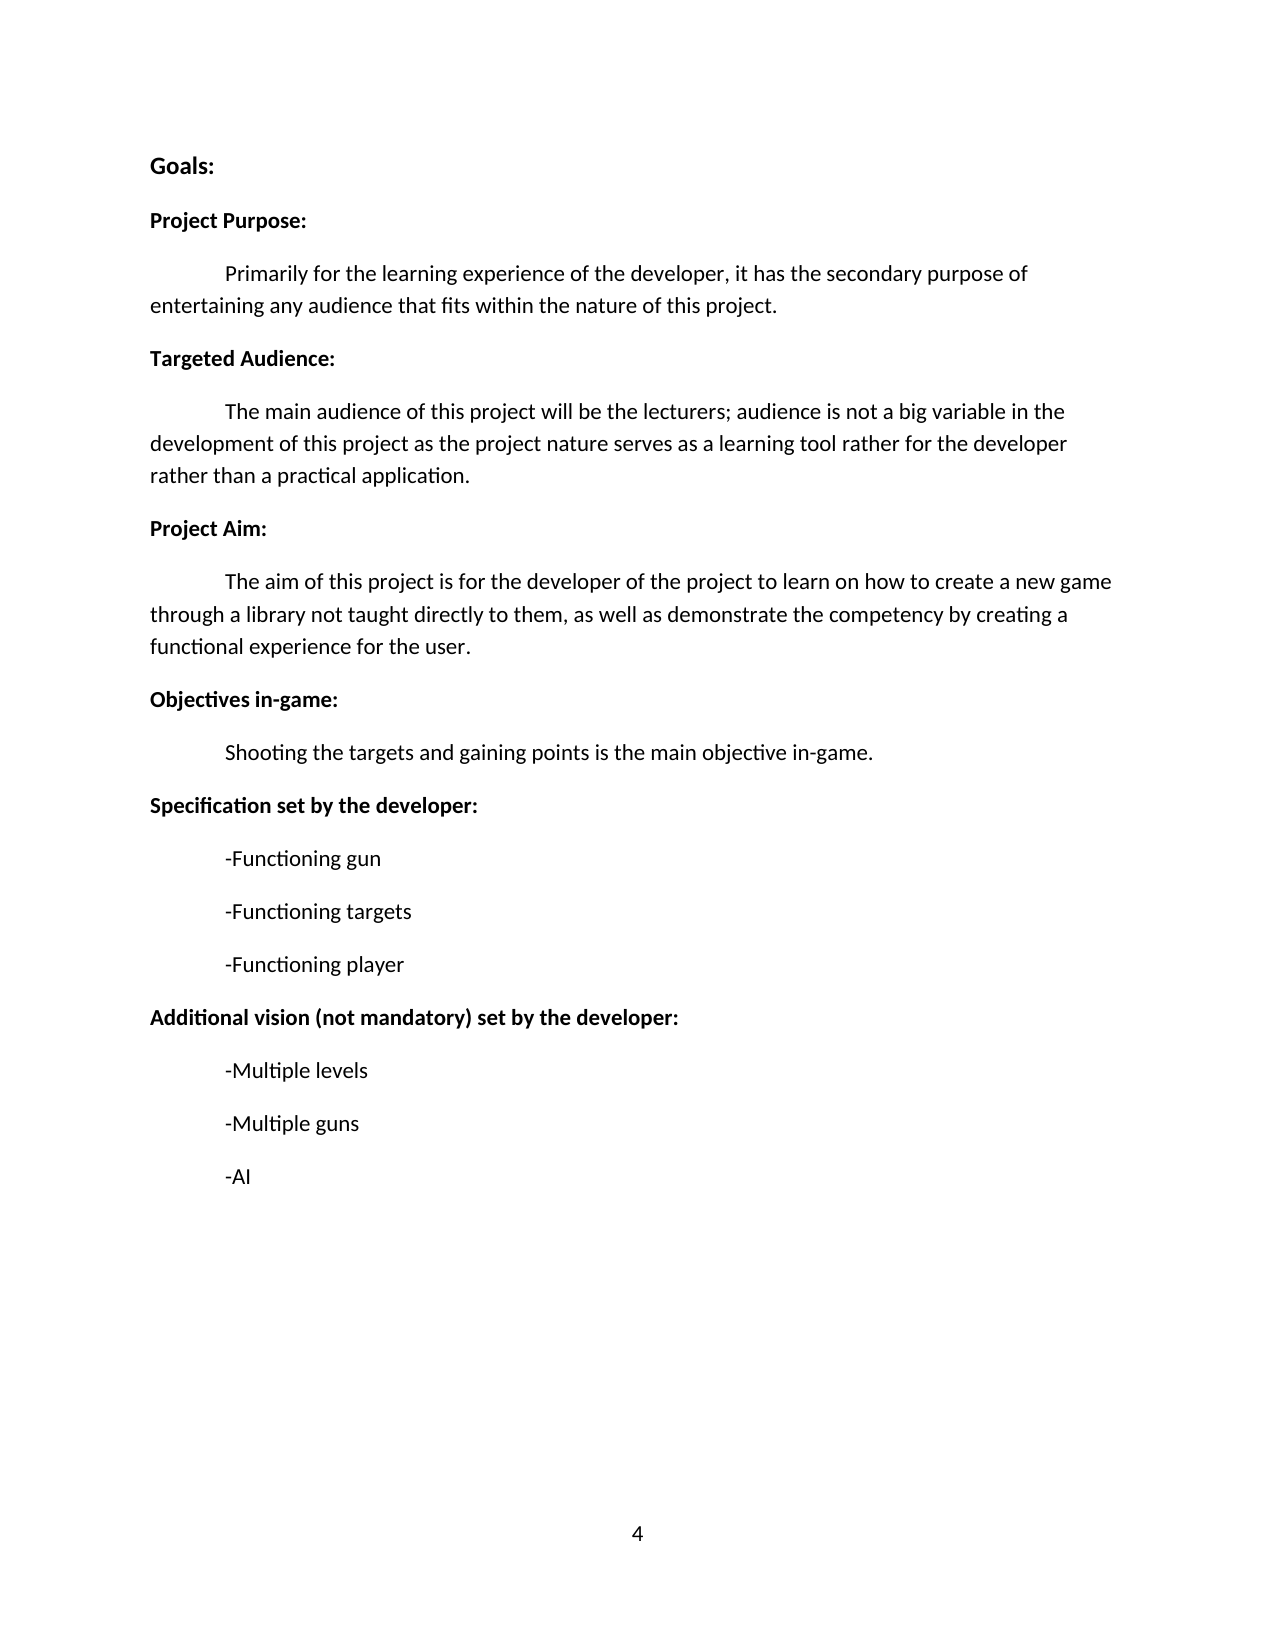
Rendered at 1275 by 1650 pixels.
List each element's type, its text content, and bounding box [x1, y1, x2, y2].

text Objectives in-game: [150, 685, 1125, 713]
text Targeted Audience: [150, 344, 1125, 372]
text The aim of this project is for the developer of the project to learn on how to create a new game through a library not taught directly to them, as well as demonstrate the competency by creating a functional experience for the user. [150, 567, 1125, 660]
text Specification set by the developer: [150, 791, 1125, 819]
text Project Aim: [150, 514, 1125, 542]
text Primarily for the learning experience of the developer, it has the secondary purpose of entertaining any audience that fits within the nature of this project. [150, 259, 1125, 319]
text Goals: [150, 150, 1125, 181]
text -Functioning gun [150, 844, 1125, 872]
text -Functioning player [150, 950, 1125, 978]
text -AI [150, 1162, 1125, 1190]
text The main audience of this project will be the lecturers; audience is not a big variable in the development of this project as the project nature serves as a learning tool rather for the developer rather than a practical application. [150, 397, 1125, 489]
text Additional vision (not mandatory) set by the developer: [150, 1003, 1125, 1031]
text -Multiple levels [150, 1056, 1125, 1084]
text -Functioning targets [150, 897, 1125, 925]
text Shooting the targets and gaining points is the main objective in-game. [150, 738, 1125, 766]
text Project Purpose: [150, 206, 1125, 234]
text -Multiple guns [150, 1109, 1125, 1137]
